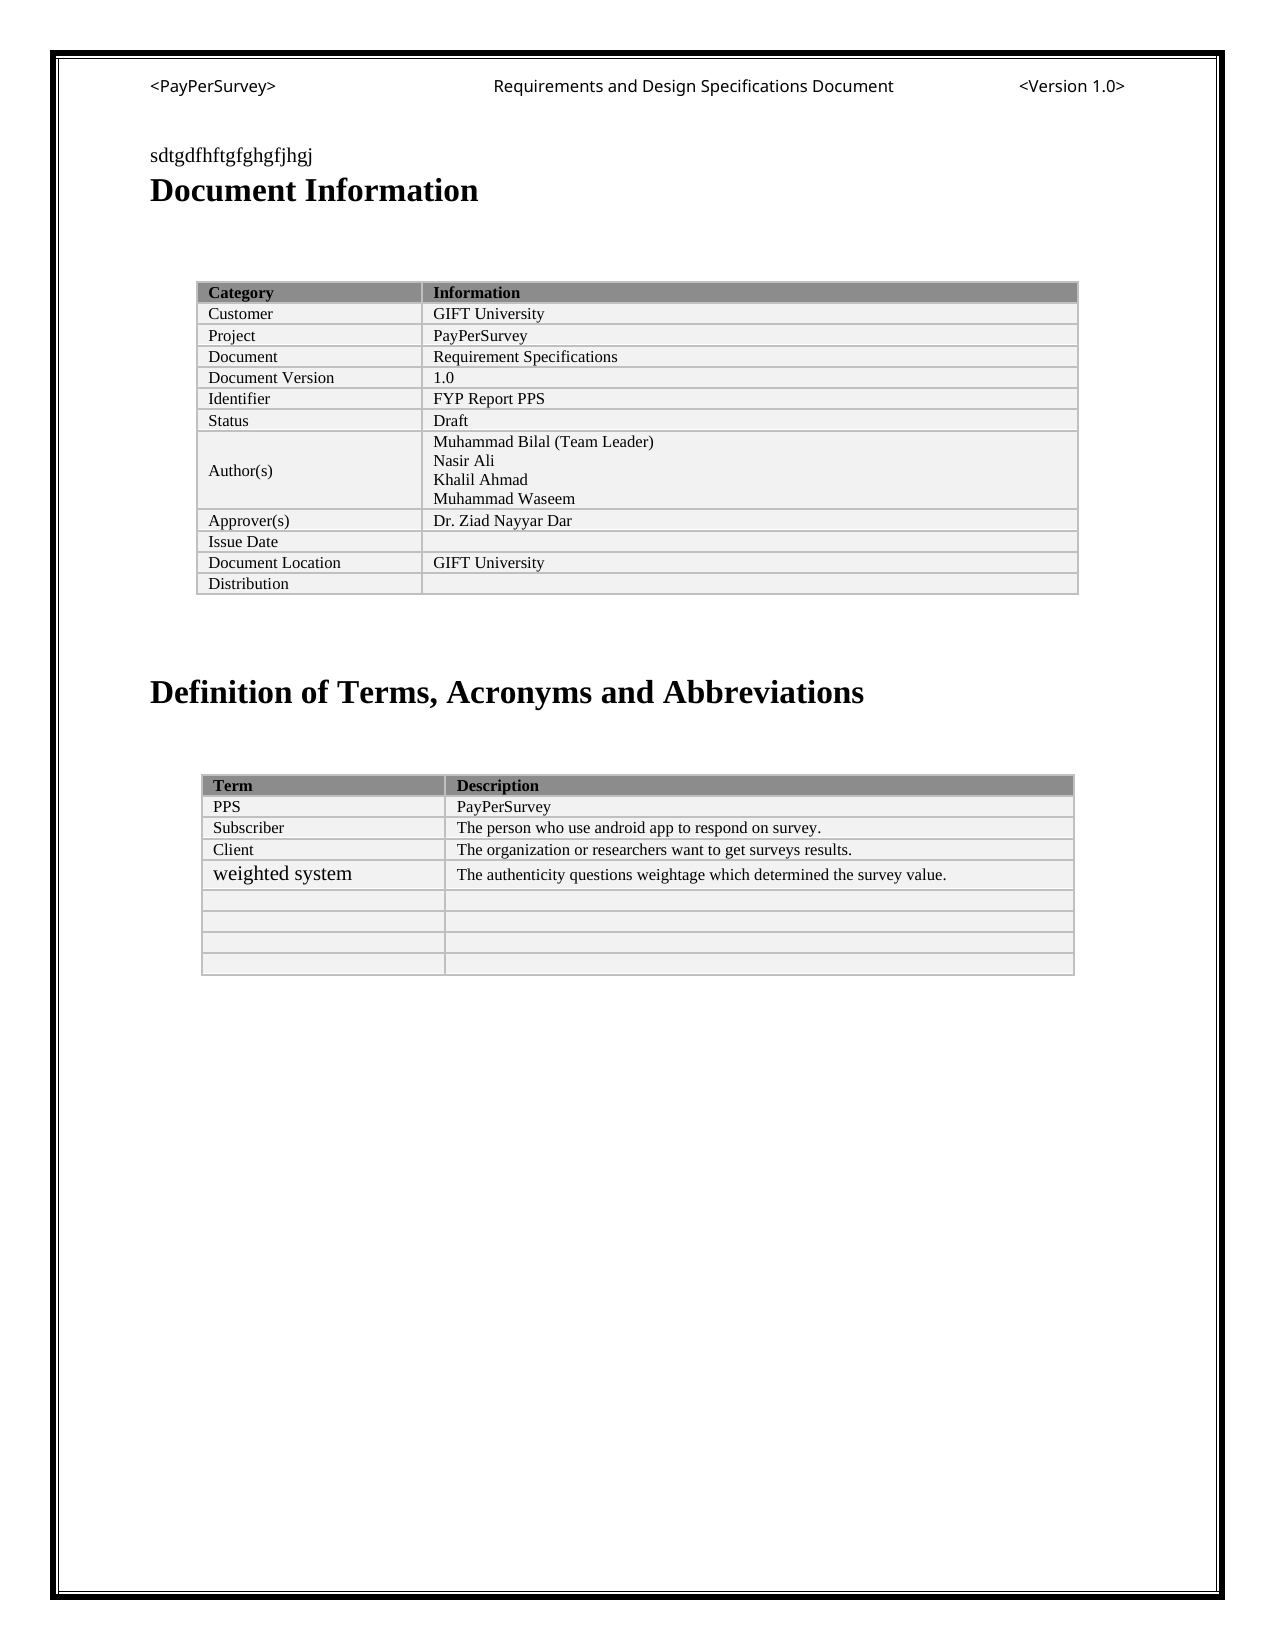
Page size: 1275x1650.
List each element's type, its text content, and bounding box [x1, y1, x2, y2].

table_cell PPS [203, 797, 444, 816]
table_cell Dr. Ziad Nayyar Dar [423, 510, 1077, 529]
table_cell weighted system [203, 861, 444, 888]
table_cell Muhammad Bilal (Team Leader) Nasir Ali Khalil Ahmad Muhammad Waseem [423, 432, 1077, 508]
table_cell [446, 933, 1073, 952]
table_cell Author(s) [198, 432, 421, 508]
table_cell [203, 912, 444, 931]
text Definition of Terms, Acronyms and Abbreviations [150, 672, 1125, 710]
table_cell Draft [423, 410, 1077, 429]
table_cell The authenticity questions weightage which determined the survey value. [446, 861, 1073, 888]
table_cell 1.0 [423, 368, 1077, 387]
text Document Information [150, 171, 1125, 209]
table_cell Project [198, 325, 421, 344]
table_cell [446, 891, 1073, 910]
text sdtgdfhftgfghgfjhgj [150, 143, 1125, 167]
table_cell Identifier [198, 389, 421, 408]
table_cell Approver(s) [198, 510, 421, 529]
table_cell GIFT University [423, 553, 1077, 572]
table_header Information [423, 283, 1077, 302]
table_cell Document [198, 347, 421, 366]
table_cell Customer [198, 304, 421, 323]
table_header Term [203, 776, 444, 795]
table_header Category [198, 283, 421, 302]
table_cell Subscriber [203, 818, 444, 837]
table_cell [446, 954, 1073, 973]
table_cell Distribution [198, 574, 421, 593]
table_cell Client [203, 840, 444, 859]
table_cell Document Version [198, 368, 421, 387]
table_cell [423, 532, 1077, 551]
table_cell Issue Date [198, 532, 421, 551]
table_cell Document Location [198, 553, 421, 572]
table_cell [423, 574, 1077, 593]
table_cell The organization or researchers want to get surveys results. [446, 840, 1073, 859]
table_cell [203, 954, 444, 973]
table_cell The person who use android app to respond on survey. [446, 818, 1073, 837]
table_cell [446, 912, 1073, 931]
table_cell [203, 933, 444, 952]
table_cell PayPerSurvey [446, 797, 1073, 816]
table_cell GIFT University [423, 304, 1077, 323]
table_cell FYP Report PPS [423, 389, 1077, 408]
table_cell Requirement Specifications [423, 347, 1077, 366]
table_header Description [446, 776, 1073, 795]
table_cell Status [198, 410, 421, 429]
table_cell [203, 891, 444, 910]
table_cell PayPerSurvey [423, 325, 1077, 344]
